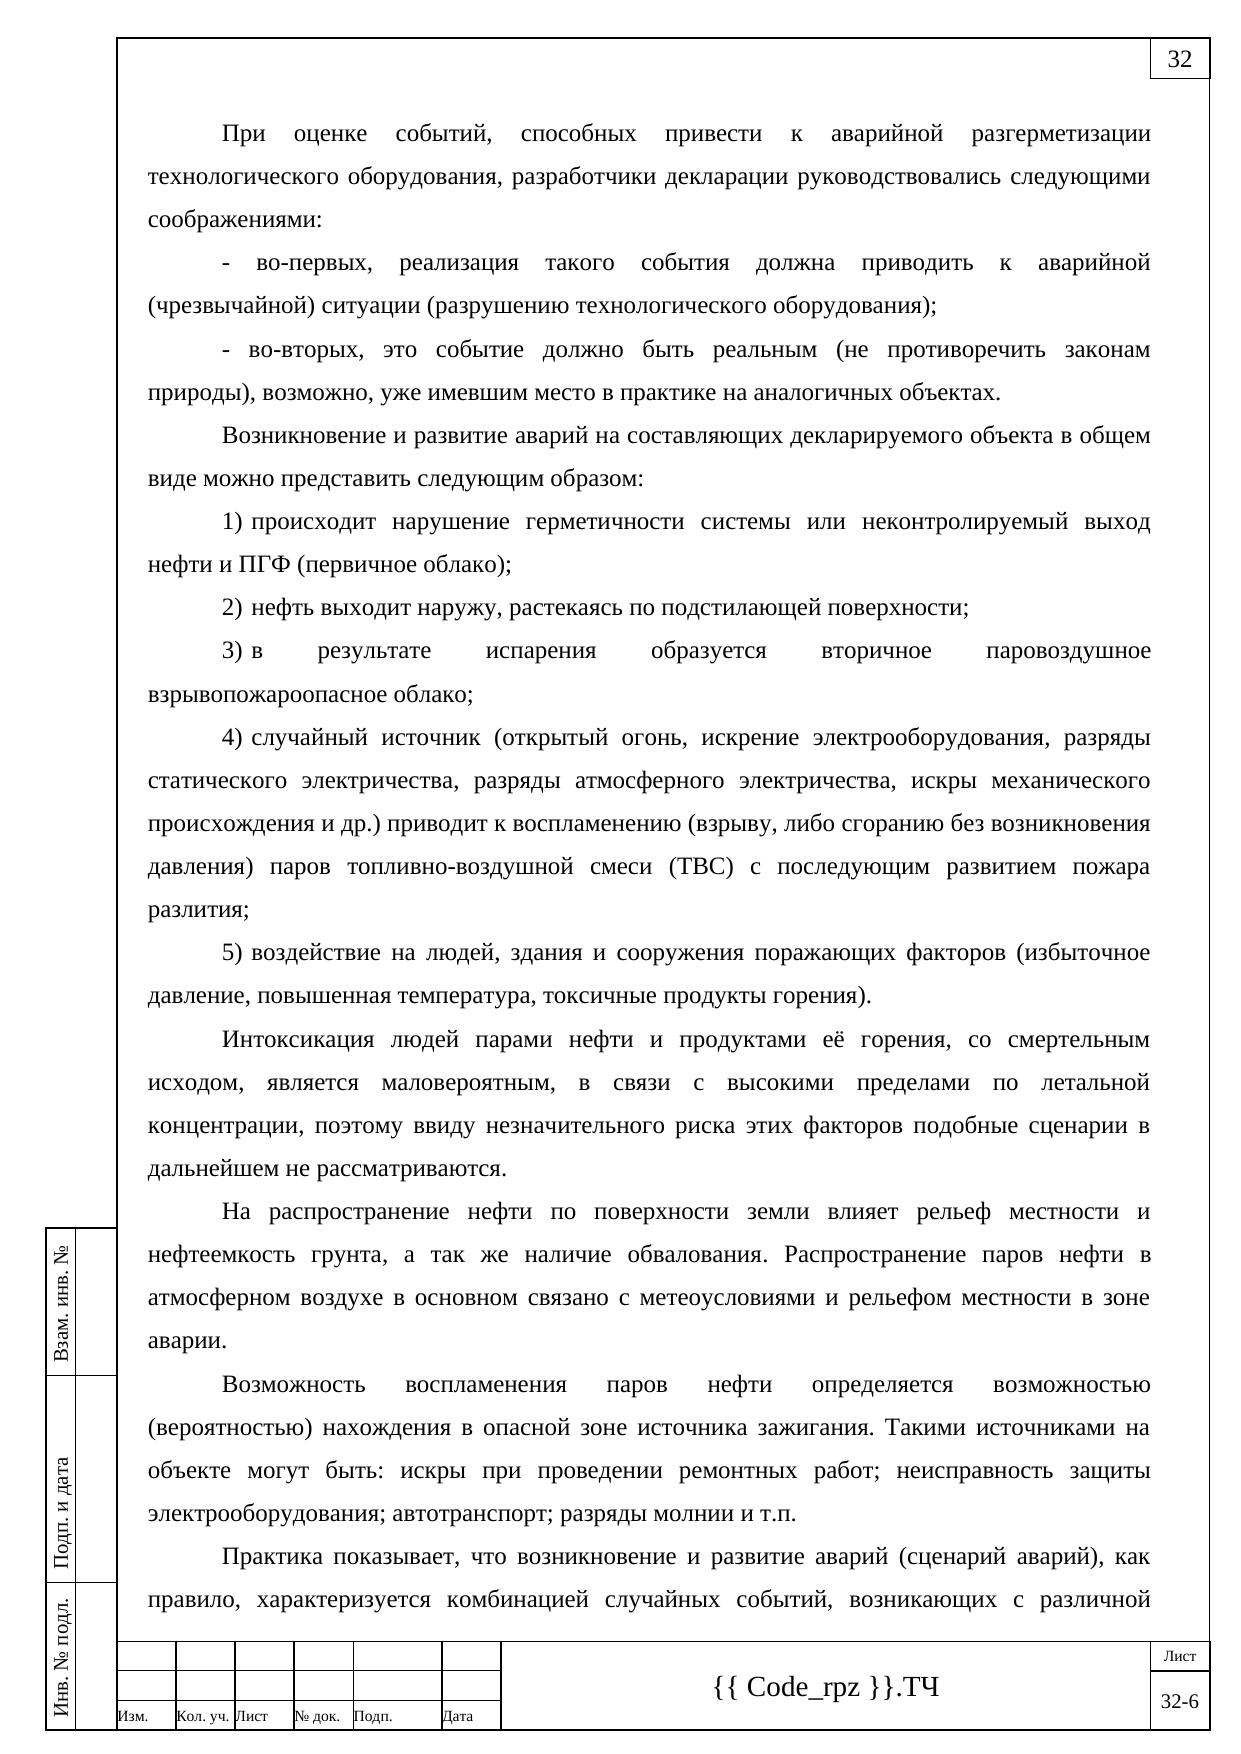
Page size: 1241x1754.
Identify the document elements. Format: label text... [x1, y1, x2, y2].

list в результате испарения образуется вторичное паровоздушное взрывопожароопасное облако; [148, 636, 1152, 707]
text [148, 1541, 1152, 1613]
text Возникновение и развитие аварий на составляющих декларируемого объекта в общем виде можно представить следующим образом: [148, 420, 1152, 492]
list воздействие на людей, здания и сооружения поражающих факторов (избыточное давление, повышенная температура, токсичные продукты горения). [148, 937, 1152, 1009]
text Интоксикация людей парами нефти и продуктами её горения, со смертельным исходом, является маловероятным, в связи с высокими пределами по летальной концентрации, поэтому ввиду незначительного риска этих факторов подобные сценарии в дальнейшем не рассматриваются. [148, 1024, 1152, 1182]
text - во-вторых, это событие должно быть реальным (не противоречить законам природы), возможно, уже имевшим место в практике на аналогичных объектах. [148, 334, 1152, 406]
list нефть выходит наружу, растекаясь по подстилающей поверхности; [148, 592, 1152, 621]
text - во-первых, реализация такого события должна приводить к аварийной (чрезвычайной) ситуации (разрушению технологического оборудования); [148, 247, 1152, 319]
list случайный источник (открытый огонь, искрение электрооборудования, разряды статического электричества, разряды атмосферного электричества, искры механического происхождения и др.) приводит к воспламенению (взрыву, либо сгоранию без возникновения давления) паров топливно-воздушной смеси (ТВС) с последующим развитием пожара разлития; [148, 722, 1152, 923]
text Возможность воспламенения паров нефти определяется возможностью (вероятностью) нахождения в опасной зоне источника зажигания. Такими источниками на объекте могут быть: искры при проведении ремонтных работ; неисправность защиты электрооборудования; автотранспорт; разряды молнии и т.п. [148, 1369, 1152, 1527]
text При оценке событий, способных привести к аварийной разгерметизации технологического оборудования, разработчики декларации руководствовались следующими соображениями: [148, 118, 1152, 233]
list происходит нарушение герметичности системы или неконтролируемый выход нефти и ПГФ (первичное облако); [148, 506, 1152, 578]
text На распространение нефти по поверхности земли влияет рельеф местности и нефтеемкость грунта, а так же наличие обвалования. Распространение паров нефти в атмосферном воздухе в основном связано с метеоусловиями и рельефом местности в зоне аварии. [148, 1196, 1152, 1354]
